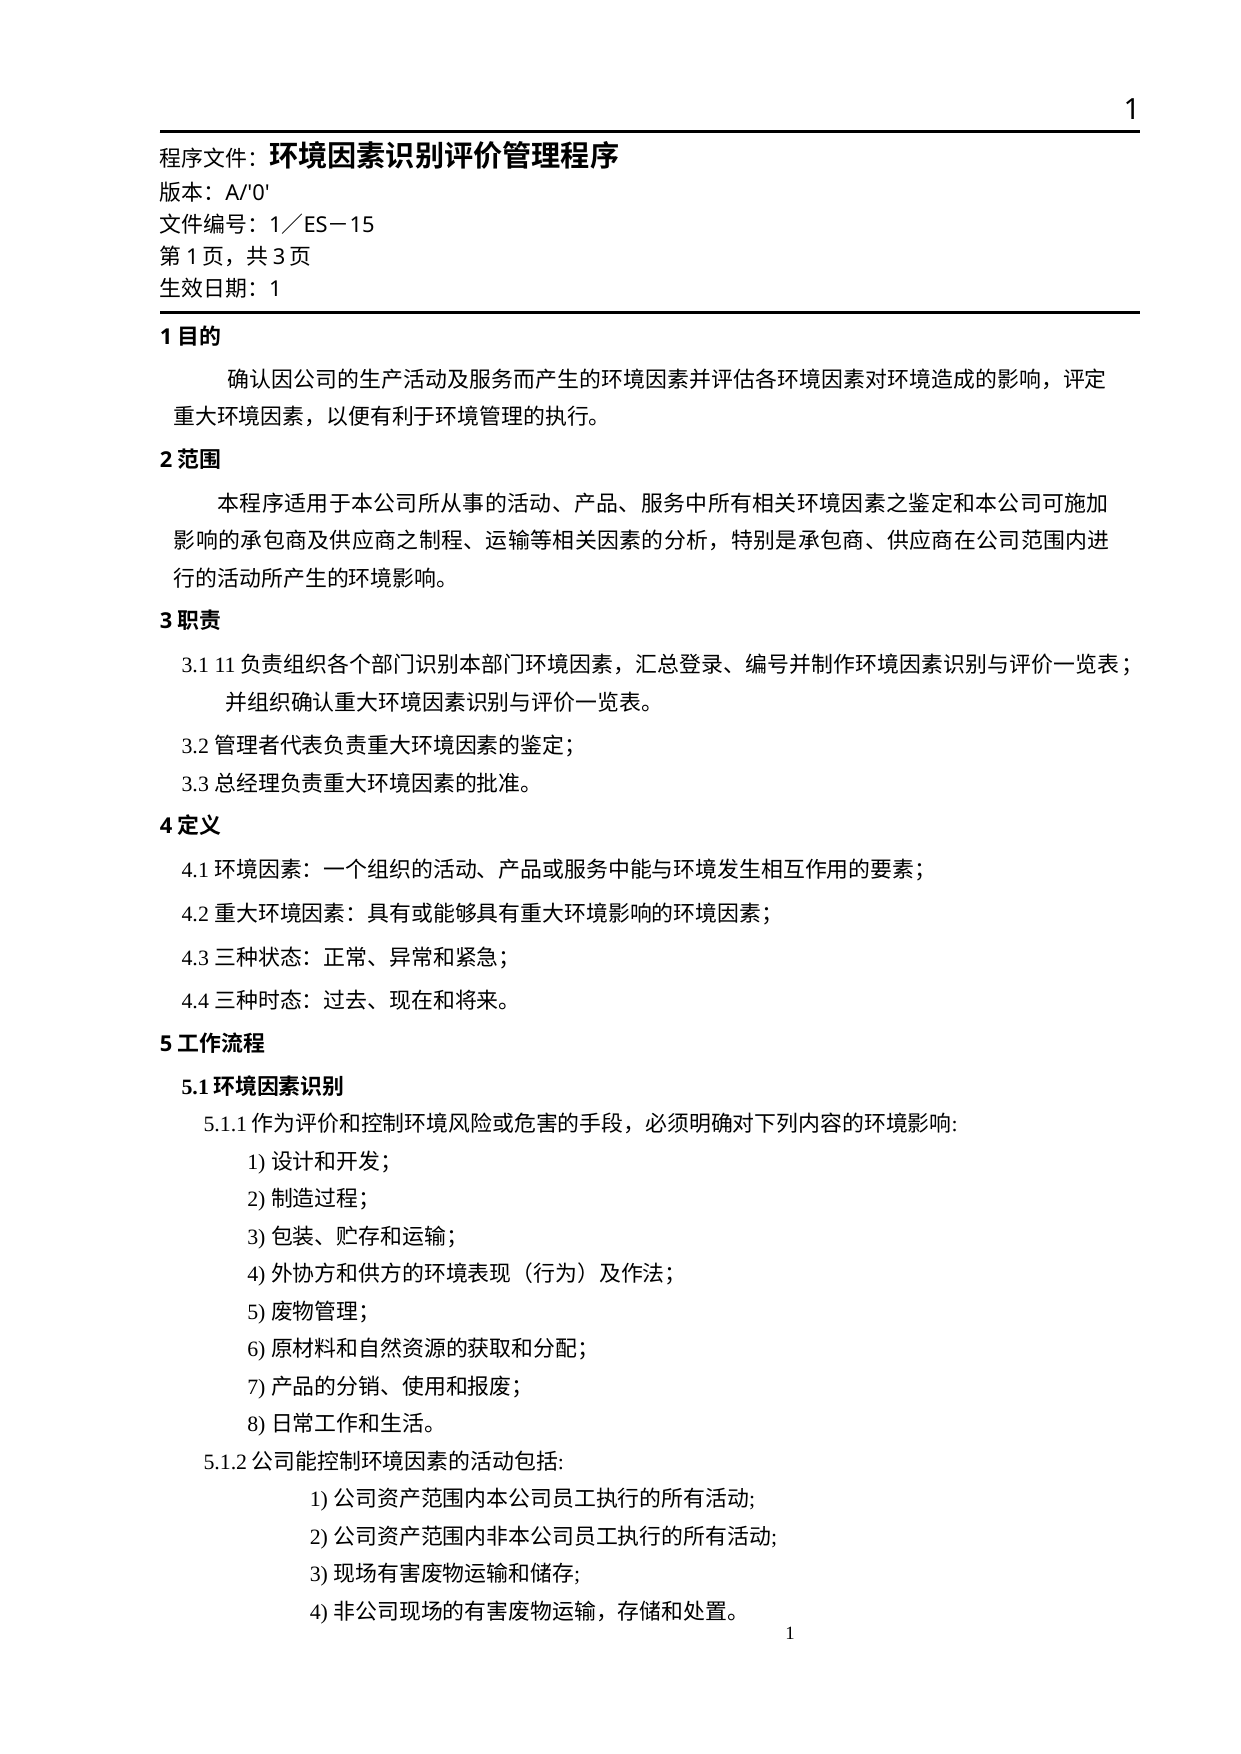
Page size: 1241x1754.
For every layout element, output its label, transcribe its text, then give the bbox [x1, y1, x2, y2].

text 5.1.2公司能控制环境因素的活动包括: [203, 1439, 1140, 1477]
text 3.1 11负责组织各个部门识别本部门环境因素，汇总登录、编号并制作环境因素识别与评价一览表；并组织确认重大环境因素识别与评价一览表。 [181, 642, 1121, 717]
text 2 范围 [159, 437, 1140, 475]
text 4) 非公司现场的有害废物运输，存储和处置。 [309, 1589, 1140, 1627]
text 4 定义 [159, 804, 1140, 841]
text 7) 产品的分销、使用和报废； [247, 1364, 1140, 1402]
text 2) 公司资产范围内非本公司员工执行的所有活动; [309, 1514, 1140, 1552]
text 确认因公司的生产活动及服务而产生的环境因素并评估各环境因素对环境造成的影响，评定重大环境因素，以便有利于环境管理的执行。 [173, 357, 1110, 432]
text 4.1 环境因素：一个组织的活动、产品或服务中能与环境发生相互作用的要素； [181, 848, 1121, 885]
text 6) 原材料和自然资源的获取和分配； [247, 1327, 1140, 1364]
text 3 职责 [159, 599, 1140, 636]
text 8) 日常工作和生活。 [247, 1402, 1140, 1439]
text 4) 外协方和供方的环境表现（行为）及作法； [247, 1252, 1140, 1289]
text 1) 公司资产范围内本公司员工执行的所有活动; [309, 1477, 1140, 1514]
text 5.1.1作为评价和控制环境风险或危害的手段，必须明确对下列内容的环境影响: [203, 1102, 1140, 1139]
text 4.2 重大环境因素：具有或能够具有重大环境影响的环境因素； [181, 891, 1121, 929]
text 3.2 管理者代表负责重大环境因素的鉴定； [181, 724, 1121, 761]
text 本程序适用于本公司所从事的活动、产品、服务中所有相关环境因素之鉴定和本公司可施加影响的承包商及供应商之制程、运输等相关因素的分析，特别是承包商、供应商在公司范围内进行的活动所产生的环境影响。 [174, 481, 1110, 593]
text 3) 现场有害废物运输和储存; [309, 1552, 1140, 1589]
text 4.3 三种状态：正常、异常和紧急； [181, 935, 1121, 973]
text 5.1环境因素识别 [181, 1064, 1140, 1102]
text 2) 制造过程； [247, 1177, 1140, 1214]
text 3) 包装、贮存和运输； [247, 1214, 1140, 1252]
text 4.4 三种时态：过去、现在和将来。 [181, 979, 1121, 1016]
text 1) 设计和开发； [247, 1139, 1140, 1177]
text 3.3 总经理负责重大环境因素的批准。 [181, 761, 1140, 799]
text 5 工作流程 [159, 1022, 1140, 1059]
text 1 目的 [159, 319, 1140, 351]
text 5) 废物管理； [247, 1289, 1140, 1327]
